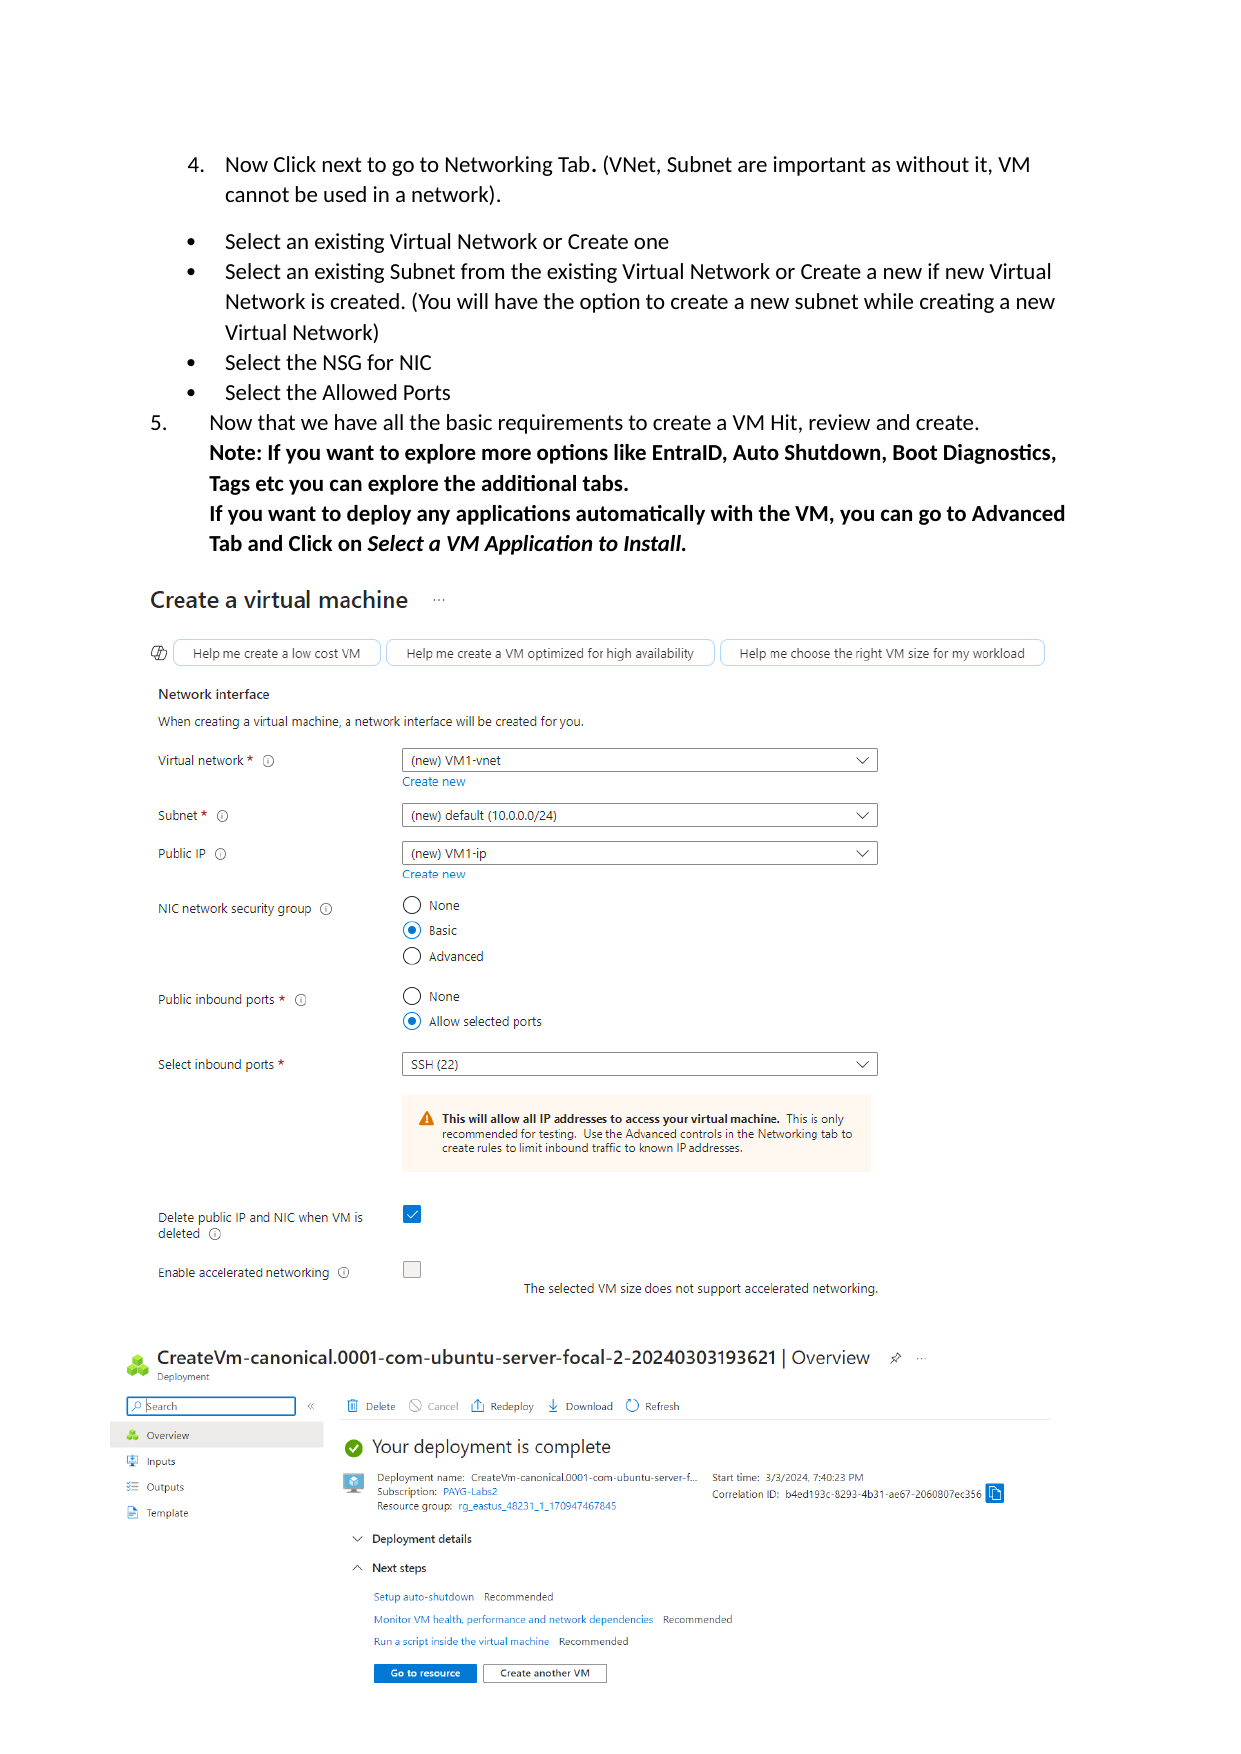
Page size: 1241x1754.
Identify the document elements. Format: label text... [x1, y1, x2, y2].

list Select an existing Virtual Network or Create one [187, 227, 1090, 255]
list If you want to deploy any applications automatically with the VM, you can go to Advanced Tab and Click on Select a VM Application to Install. [209, 499, 1090, 557]
picture [110, 1338, 1051, 1695]
picture [136, 574, 1111, 1312]
list Select the NSG for NIC [187, 348, 1090, 376]
list Now that we have all the basic requirements to create a VM Hit, review and create. [150, 408, 1090, 436]
list Now Click next to go to Networking Tab. (VNet, Subnet are important as without it, VM cannot be used in a network). [187, 150, 1090, 208]
list Select an existing Subnet from the existing Virtual Network or Create a new if new Virtual Network is created. (You will have the option to create a new subnet while creating a new Virtual Network) [187, 257, 1090, 346]
list Note: If you want to explore more options like EntraID, Auto Shutdown, Boot Diagnostics, Tags etc you can explore the additional tabs. [209, 438, 1090, 497]
list Select the Allowed Ports [187, 378, 1090, 406]
